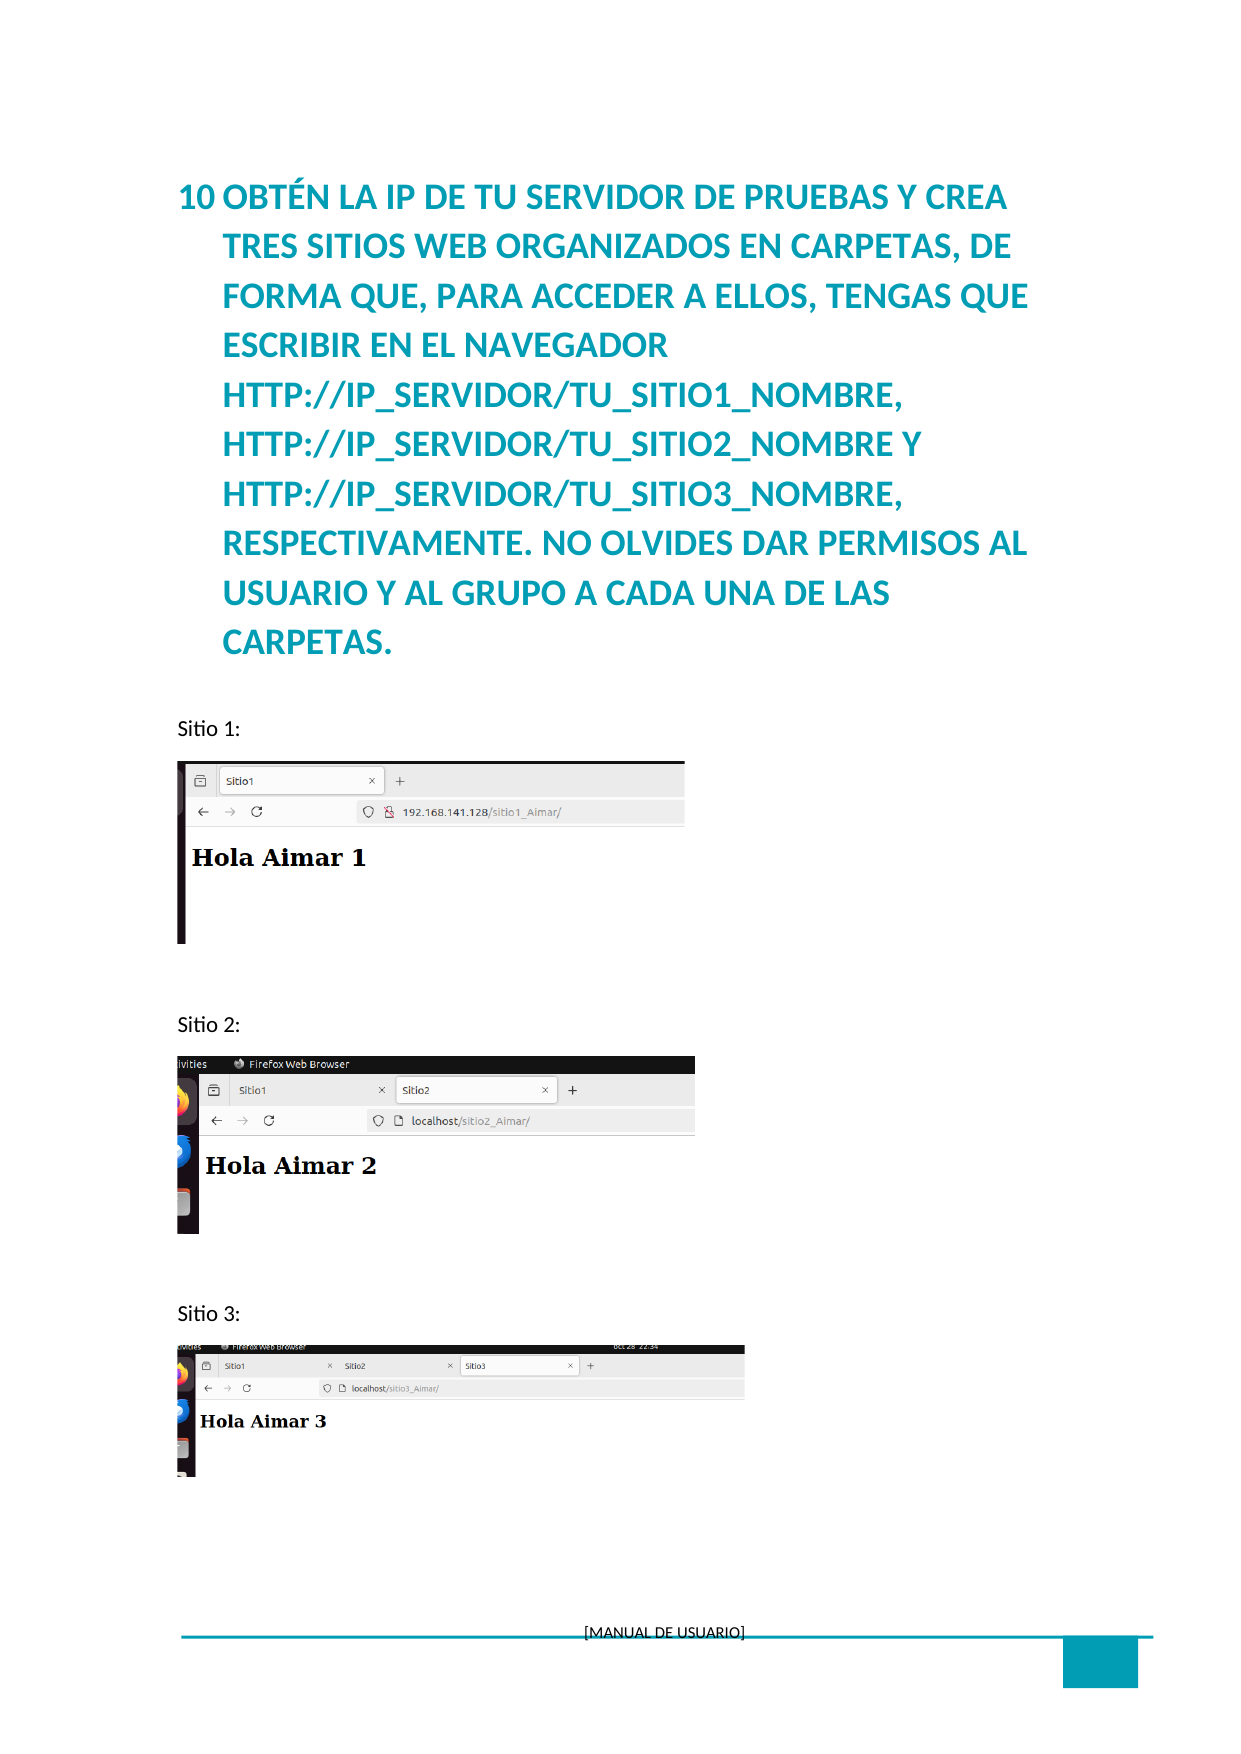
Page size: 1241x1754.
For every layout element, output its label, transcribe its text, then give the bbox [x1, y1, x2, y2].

picture [177, 761, 685, 944]
text Sitio 2: [177, 1010, 1063, 1038]
subtitle Obtén la IP de tu servidor de pruebas y crea tres sitios web organizados en carpetas, de forma que, para acceder a ellos, tengas que escribir en el navegador http://IP_servidor/tu_sitio1_Nombre, http://IP_servidor/tu_sitio2_Nombre y http://IP_servidor/tu_sitio3_Nombre, respectivamente. No olvides dar permisos al usuario y al grupo a cada una de las carpetas. [177, 173, 1063, 664]
text Sitio 3: [177, 1299, 1063, 1327]
picture [177, 1056, 695, 1234]
picture [177, 1345, 745, 1477]
text Sitio 1: [177, 714, 1063, 742]
